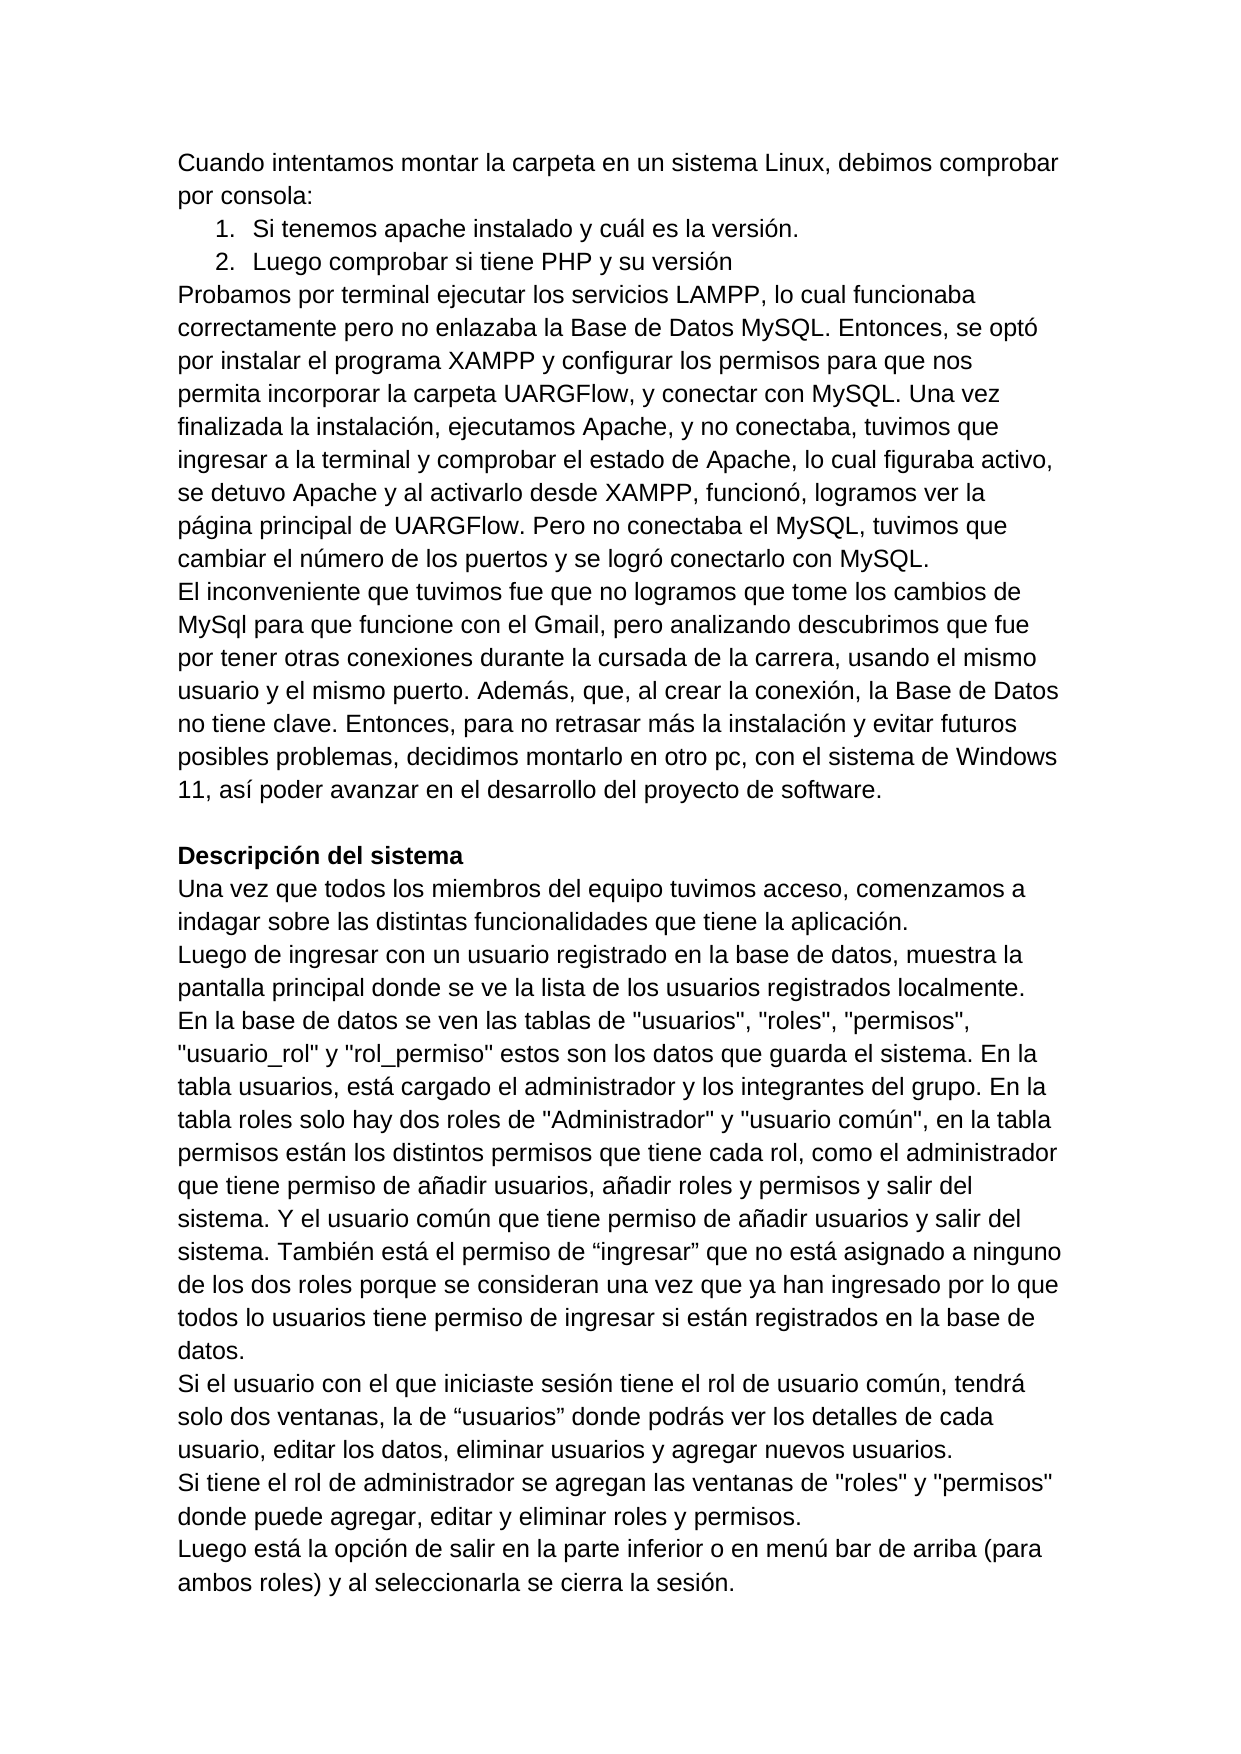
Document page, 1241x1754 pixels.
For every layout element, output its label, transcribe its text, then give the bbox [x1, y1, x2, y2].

text Luego de ingresar con un usuario registrado en la base de datos, muestra la pantalla principal donde se ve la lista de los usuarios registrados localmente. [177, 940, 1063, 1002]
text Una vez que todos los miembros del equipo tuvimos acceso, comenzamos a indagar sobre las distintas funcionalidades que tiene la aplicación. [177, 874, 1063, 936]
text Si tiene el rol de administrador se agregan las ventanas de "roles" y "permisos" donde puede agregar, editar y eliminar roles y permisos. [177, 1468, 1063, 1530]
text Probamos por terminal ejecutar los servicios LAMPP, lo cual funcionaba correctamente pero no enlazaba la Base de Datos MySQL. Entonces, se optó por instalar el programa XAMPP y configurar los permisos para que nos permita incorporar la carpeta UARGFlow, y conectar con MySQL. Una vez finalizada la instalación, ejecutamos Apache, y no conectaba, tuvimos que ingresar a la terminal y comprobar el estado de Apache, lo cual figuraba activo, se detuvo Apache y al activarlo desde XAMPP, funcionó, logramos ver la página principal de UARGFlow. Pero no conectaba el MySQL, tuvimos que cambiar el número de los puertos y se logró conectarlo con MySQL. [177, 280, 1063, 573]
text Cuando intentamos montar la carpeta en un sistema Linux, debimos comprobar por consola: [177, 148, 1063, 209]
text En la base de datos se ven las tablas de "usuarios", "roles", "permisos", "usuario_rol" y "rol_permiso" estos son los datos que guarda el sistema. En la tabla usuarios, está cargado el administrador y los integrantes del grupo. En la tabla roles solo hay dos roles de "Administrador" y "usuario común", en la tabla permisos están los distintos permisos que tiene cada rol, como el administrador que tiene permiso de añadir usuarios, añadir roles y permisos y salir del sistema. Y el usuario común que tiene permiso de añadir usuarios y salir del sistema. También está el permiso de “ingresar” que no está asignado a ninguno de los dos roles porque se consideran una vez que ya han ingresado por lo que todos lo usuarios tiene permiso de ingresar si están registrados en la base de datos. [177, 1006, 1063, 1365]
text Luego está la opción de salir en la parte inferior o en menú bar de arriba (para ambos roles) y al seleccionarla se cierra la sesión. [177, 1534, 1063, 1596]
text Si el usuario con el que iniciaste sesión tiene el rol de usuario común, tendrá solo dos ventanas, la de “usuarios” donde podrás ver los detalles de cada usuario, editar los datos, eliminar usuarios y agregar nuevos usuarios. [177, 1369, 1063, 1464]
text El inconveniente que tuvimos fue que no logramos que tome los cambios de MySql para que funcione con el Gmail, pero analizando descubrimos que fue por tener otras conexiones durante la cursada de la carrera, usando el mismo usuario y el mismo puerto. Además, que, al crear la conexión, la Base de Datos no tiene clave. Entonces, para no retrasar más la instalación y evitar futuros posibles problemas, decidimos montarlo en otro pc, con el sistema de Windows 11, así poder avanzar en el desarrollo del proyecto de software. [177, 577, 1063, 804]
list Si tenemos apache instalado y cuál es la versión. [215, 214, 1063, 242]
list Luego comprobar si tiene PHP y su versión [215, 247, 1063, 275]
text Descripción del sistema [177, 841, 1063, 870]
